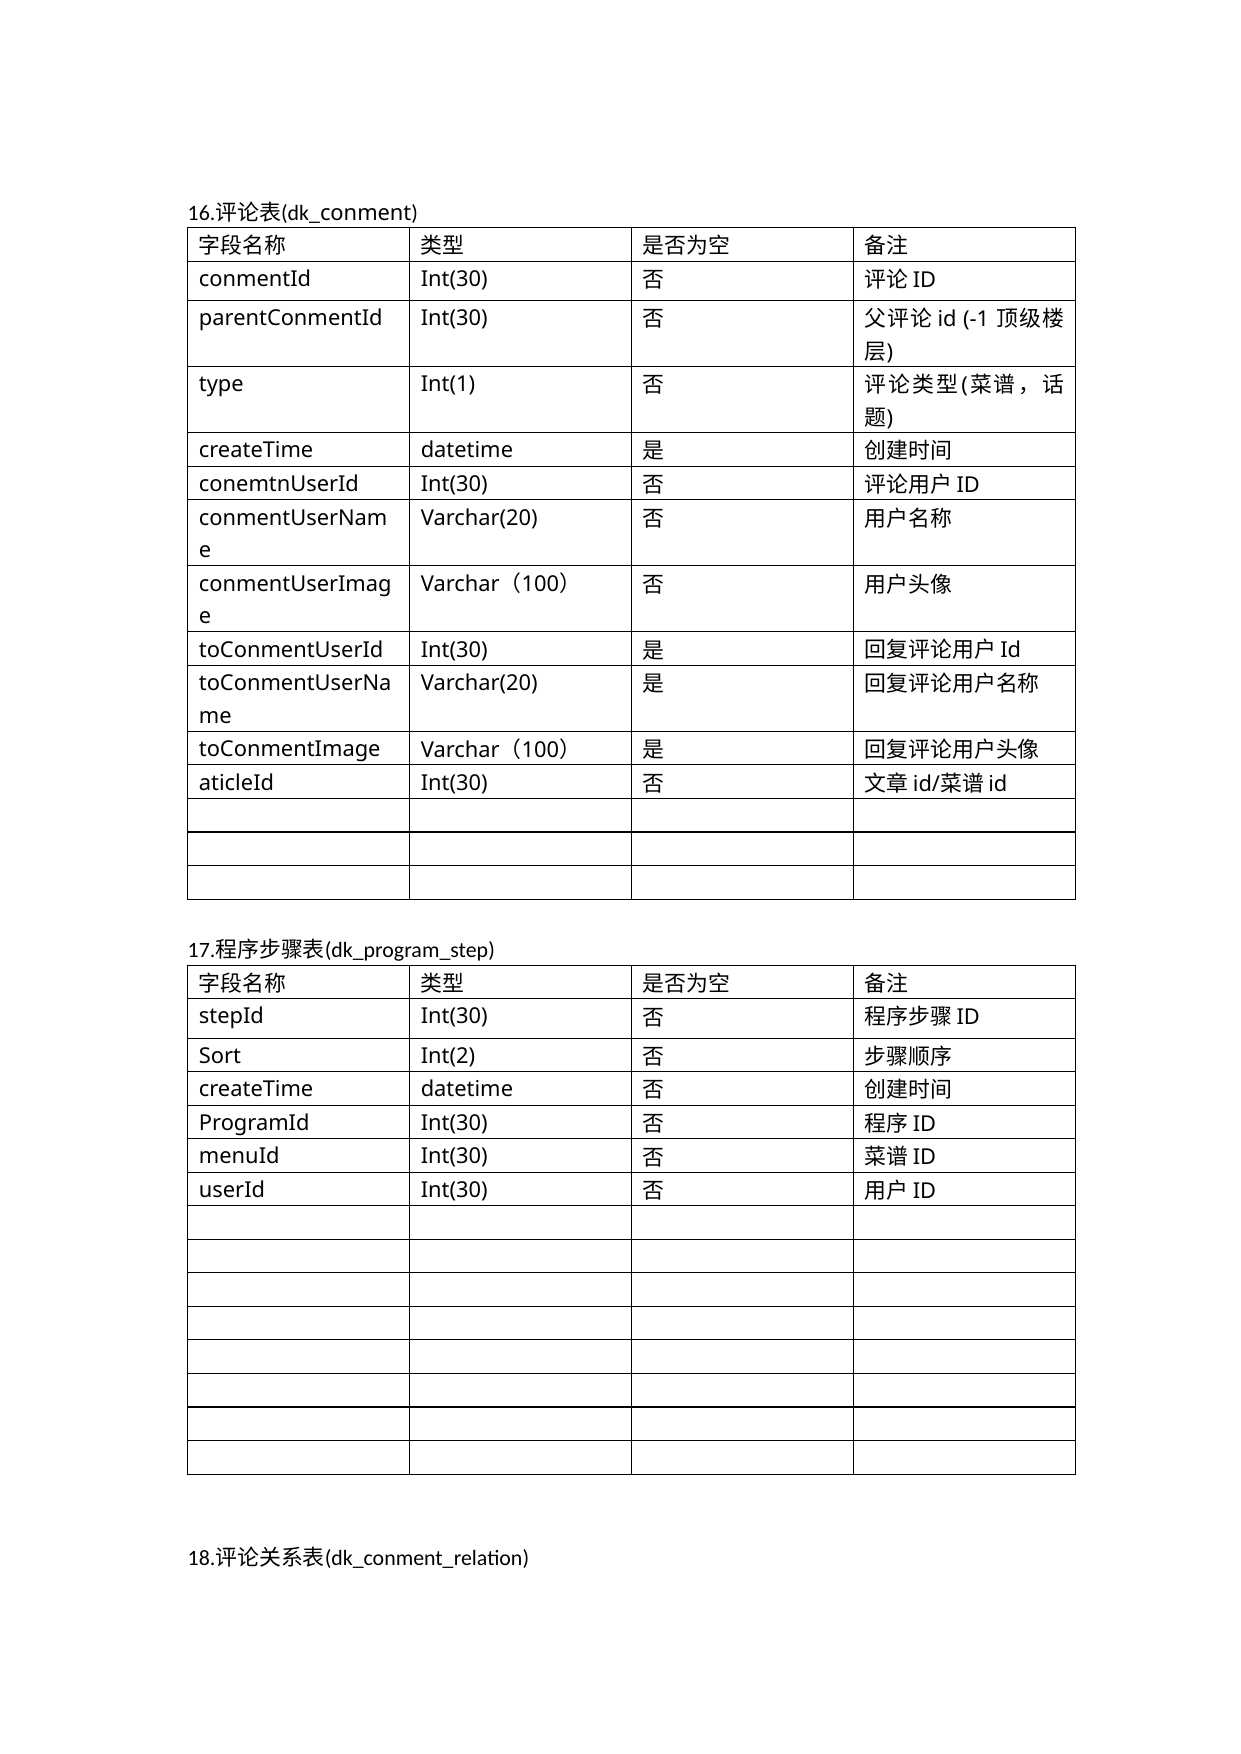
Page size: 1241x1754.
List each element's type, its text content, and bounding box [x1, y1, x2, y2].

table_header 字段名称 [188, 966, 409, 998]
table_cell [188, 1240, 409, 1272]
table_cell userId [188, 1173, 409, 1205]
table_cell 回复评论用户头像 [854, 732, 1075, 764]
table_cell 否 [632, 999, 853, 1037]
table_cell Int(30) [410, 999, 631, 1037]
table_cell 是 [632, 666, 853, 731]
table_cell [188, 1340, 409, 1373]
table_cell conemtnUserId [188, 467, 409, 499]
table_cell [188, 1374, 409, 1406]
table_cell stepId [188, 999, 409, 1037]
table_cell [410, 1408, 631, 1440]
table_cell 评论ID [854, 262, 1075, 300]
table_cell Int(2) [410, 1039, 631, 1071]
table_cell createTime [188, 433, 409, 466]
table_cell 是 [632, 732, 853, 764]
table_cell 否 [632, 500, 853, 565]
table_cell [188, 1441, 409, 1473]
table_cell [410, 1206, 631, 1239]
table_cell [632, 1206, 853, 1239]
table_cell 用户头像 [854, 566, 1075, 631]
table_cell [410, 1340, 631, 1373]
table_cell [854, 1307, 1075, 1339]
table_cell 步骤顺序 [854, 1039, 1075, 1071]
table_cell [188, 1307, 409, 1339]
table_cell [410, 866, 631, 898]
table_cell [632, 1441, 853, 1473]
table_cell 创建时间 [854, 1072, 1075, 1104]
table_cell [410, 1273, 631, 1306]
table_cell 否 [632, 1173, 853, 1205]
table_cell [188, 1273, 409, 1306]
table_cell [410, 1374, 631, 1406]
table_cell [632, 799, 853, 831]
table_cell toConmentImage [188, 732, 409, 764]
table_cell Int(30) [410, 765, 631, 798]
table_cell createTime [188, 1072, 409, 1104]
table_cell [854, 1408, 1075, 1440]
table_cell [854, 1374, 1075, 1406]
table_cell Int(30) [410, 632, 631, 665]
table_cell [410, 1240, 631, 1272]
table_cell [632, 1374, 853, 1406]
table_cell 评论类型(菜谱，话题) [854, 367, 1075, 432]
table_cell [188, 799, 409, 831]
table_header 类型 [410, 228, 631, 261]
table_cell [410, 1441, 631, 1473]
table_header 是否为空 [632, 966, 853, 998]
table_cell [854, 866, 1075, 898]
table_cell [632, 1307, 853, 1339]
table_cell 否 [632, 1039, 853, 1071]
table_cell 创建时间 [854, 433, 1075, 466]
table_cell Int(30) [410, 1173, 631, 1205]
table_cell [188, 833, 409, 865]
table_cell [632, 1340, 853, 1373]
table_cell [410, 833, 631, 865]
table_cell [632, 1408, 853, 1440]
table_cell parentConmentId [188, 301, 409, 366]
table_header 备注 [854, 228, 1075, 261]
table_cell Varchar（100） [410, 566, 631, 631]
table_cell 否 [632, 566, 853, 631]
table_cell datetime [410, 433, 631, 466]
table_cell ProgramId [188, 1106, 409, 1138]
table_cell Int(30) [410, 1106, 631, 1138]
table_cell [410, 799, 631, 831]
table_cell 否 [632, 367, 853, 432]
table_cell datetime [410, 1072, 631, 1104]
table_cell Varchar(20) [410, 500, 631, 565]
table_cell [632, 1240, 853, 1272]
table_cell [188, 1408, 409, 1440]
table_cell 否 [632, 1139, 853, 1172]
table_header 是否为空 [632, 228, 853, 261]
table_cell 否 [632, 1106, 853, 1138]
table_cell Varchar（100） [410, 732, 631, 764]
table_cell [854, 1340, 1075, 1373]
table_cell [854, 1240, 1075, 1272]
list 评论关系表(dk_conment_relation) [187, 1539, 1053, 1572]
table_cell [632, 833, 853, 865]
table_cell [854, 1441, 1075, 1473]
table_cell 是 [632, 433, 853, 466]
table_cell [632, 1273, 853, 1306]
table_header 类型 [410, 966, 631, 998]
table_cell Int(1) [410, 367, 631, 432]
table_cell conmentUserImage [188, 566, 409, 631]
table_cell Int(30) [410, 301, 631, 366]
table_cell Varchar(20) [410, 666, 631, 731]
list 程序步骤表(dk_program_step) [187, 932, 1053, 964]
table_cell toConmentUserId [188, 632, 409, 665]
table_cell [854, 799, 1075, 831]
table_cell 否 [632, 467, 853, 499]
table_cell [632, 866, 853, 898]
table_cell 否 [632, 262, 853, 300]
table_cell 回复评论用户名称 [854, 666, 1075, 731]
table_cell 用户ID [854, 1173, 1075, 1205]
list 评论表(dk_conment) [187, 194, 1053, 227]
table_cell [410, 1307, 631, 1339]
table_cell 父评论id (-1 顶级楼层) [854, 301, 1075, 366]
table_cell menuId [188, 1139, 409, 1172]
table_cell [854, 1273, 1075, 1306]
table_cell Sort [188, 1039, 409, 1071]
table_cell type [188, 367, 409, 432]
table_cell Int(30) [410, 1139, 631, 1172]
table_cell [188, 866, 409, 898]
table_header 备注 [854, 966, 1075, 998]
table_cell [854, 1206, 1075, 1239]
table_cell 否 [632, 301, 853, 366]
table_header 字段名称 [188, 228, 409, 261]
table_cell [188, 1206, 409, 1239]
table_cell 用户名称 [854, 500, 1075, 565]
table_cell conmentUserName [188, 500, 409, 565]
table_cell Int(30) [410, 262, 631, 300]
table_cell 程序ID [854, 1106, 1075, 1138]
table_cell 否 [632, 765, 853, 798]
table_cell aticleId [188, 765, 409, 798]
table_cell 菜谱ID [854, 1139, 1075, 1172]
table_cell 否 [632, 1072, 853, 1104]
table_cell 评论用户ID [854, 467, 1075, 499]
table_cell Int(30) [410, 467, 631, 499]
table_cell conmentId [188, 262, 409, 300]
table_cell [854, 833, 1075, 865]
table_cell 是 [632, 632, 853, 665]
table_cell 程序步骤ID [854, 999, 1075, 1037]
table_cell toConmentUserName [188, 666, 409, 731]
table_cell 文章id/菜谱id [854, 765, 1075, 798]
table_cell 回复评论用户Id [854, 632, 1075, 665]
